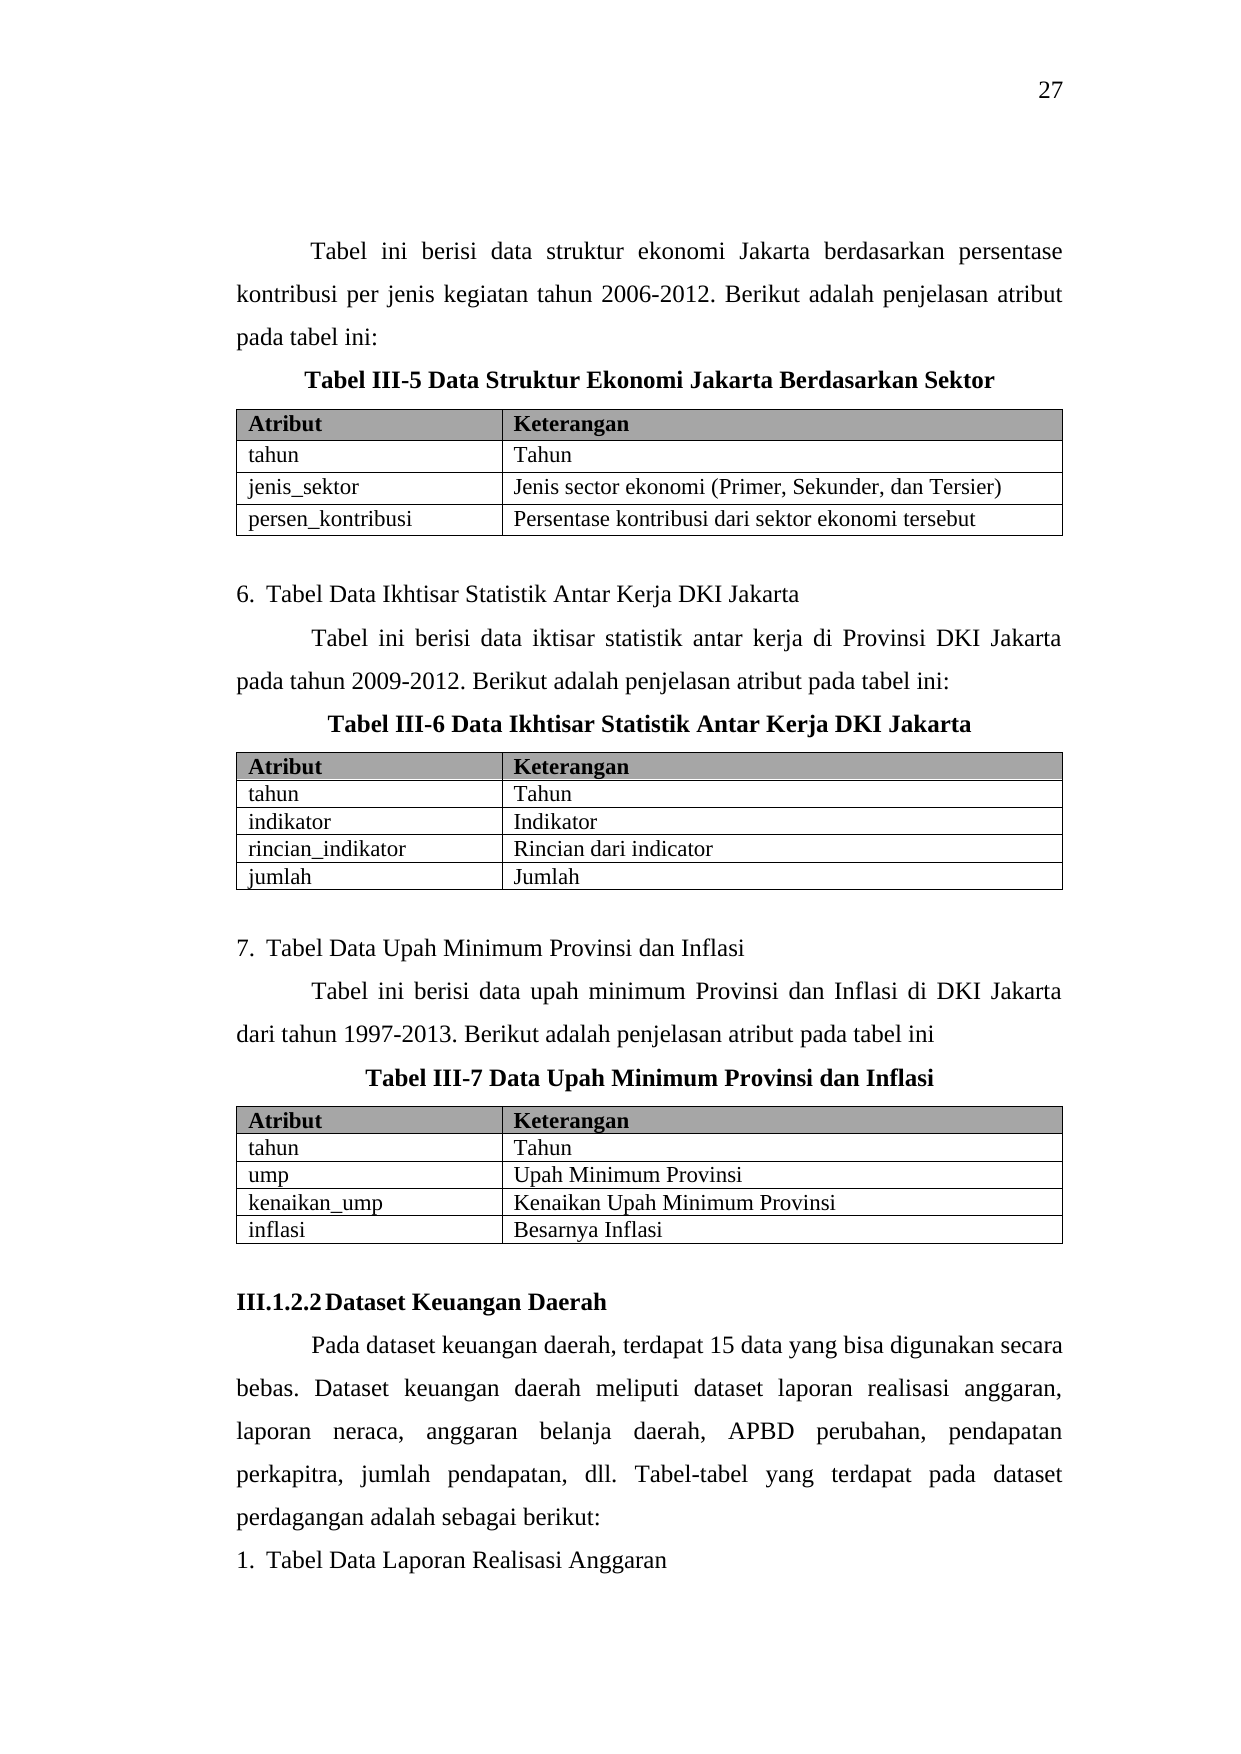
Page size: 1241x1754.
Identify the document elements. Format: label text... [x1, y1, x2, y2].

subtitle Dataset Keuangan Daerah [236, 1287, 1063, 1316]
text Tabel III-6 Data Ikhtisar Statistik Antar Kerja DKI Jakarta [236, 709, 1063, 738]
list Tabel Data Laporan Realisasi Anggaran [236, 1546, 1063, 1574]
table_cell tahun [237, 1134, 502, 1161]
table_cell rincian_indikator [237, 835, 502, 862]
text Tabel III-7 Data Upah Minimum Provinsi dan Inflasi [236, 1063, 1063, 1091]
table_cell jenis_sektor [237, 473, 502, 504]
table_cell ump [237, 1162, 502, 1188]
table_cell Persentase kontribusi dari sektor ekonomi tersebut [503, 505, 1062, 535]
table_cell tahun [237, 441, 502, 472]
table_cell Tahun [503, 441, 1062, 472]
text Tabel III-5 Data Struktur Ekonomi Jakarta Berdasarkan Sektor [236, 366, 1063, 394]
list Tabel Data Upah Minimum Provinsi dan Inflasi [236, 933, 1063, 962]
text Tabel ini berisi data iktisar statistik antar kerja di Provinsi DKI Jakarta pada tahun 2009-2012. Berikut adalah penjelasan atribut pada tabel ini: [236, 623, 1063, 694]
table_cell Tahun [503, 1134, 1062, 1161]
table_cell Kenaikan Upah Minimum Provinsi [503, 1189, 1062, 1215]
table_header Atribut [237, 753, 502, 779]
table_cell Jenis sector ekonomi (Primer, Sekunder, dan Tersier) [503, 473, 1062, 504]
table_cell kenaikan_ump [237, 1189, 502, 1215]
table_cell Jumlah [503, 863, 1062, 889]
table_cell Rincian dari indicator [503, 835, 1062, 862]
list Tabel Data Ikhtisar Statistik Antar Kerja DKI Jakarta [236, 579, 1063, 608]
text Tabel ini berisi data struktur ekonomi Jakarta berdasarkan persentase kontribusi per jenis kegiatan tahun 2006-2012. Berikut adalah penjelasan atribut pada tabel ini: [236, 236, 1063, 351]
table_cell Indikator [503, 808, 1062, 834]
table_cell inflasi [237, 1216, 502, 1243]
table_header Keterangan [503, 410, 1062, 440]
text Pada dataset keuangan daerah, terdapat 15 data yang bisa digunakan secara bebas. Dataset keuangan daerah meliputi dataset laporan realisasi anggaran, laporan neraca, anggaran belanja daerah, APBD perubahan, pendapatan perkapitra, jumlah pendapatan, dll. Tabel-tabel yang terdapat pada dataset perdagangan adalah sebagai berikut: [236, 1330, 1063, 1531]
table_cell tahun [237, 781, 502, 807]
table_cell Upah Minimum Provinsi [503, 1162, 1062, 1188]
table_header Keterangan [503, 753, 1062, 779]
table_cell jumlah [237, 863, 502, 889]
table_cell persen_kontribusi [237, 505, 502, 535]
table_header Keterangan [503, 1107, 1062, 1133]
table_cell Tahun [503, 781, 1062, 807]
table_header Atribut [237, 410, 502, 440]
table_header Atribut [237, 1107, 502, 1133]
text Tabel ini berisi data upah minimum Provinsi dan Inflasi di DKI Jakarta dari tahun 1997-2013. Berikut adalah penjelasan atribut pada tabel ini [236, 976, 1063, 1048]
table_cell Besarnya Inflasi [503, 1216, 1062, 1243]
table_cell indikator [237, 808, 502, 834]
